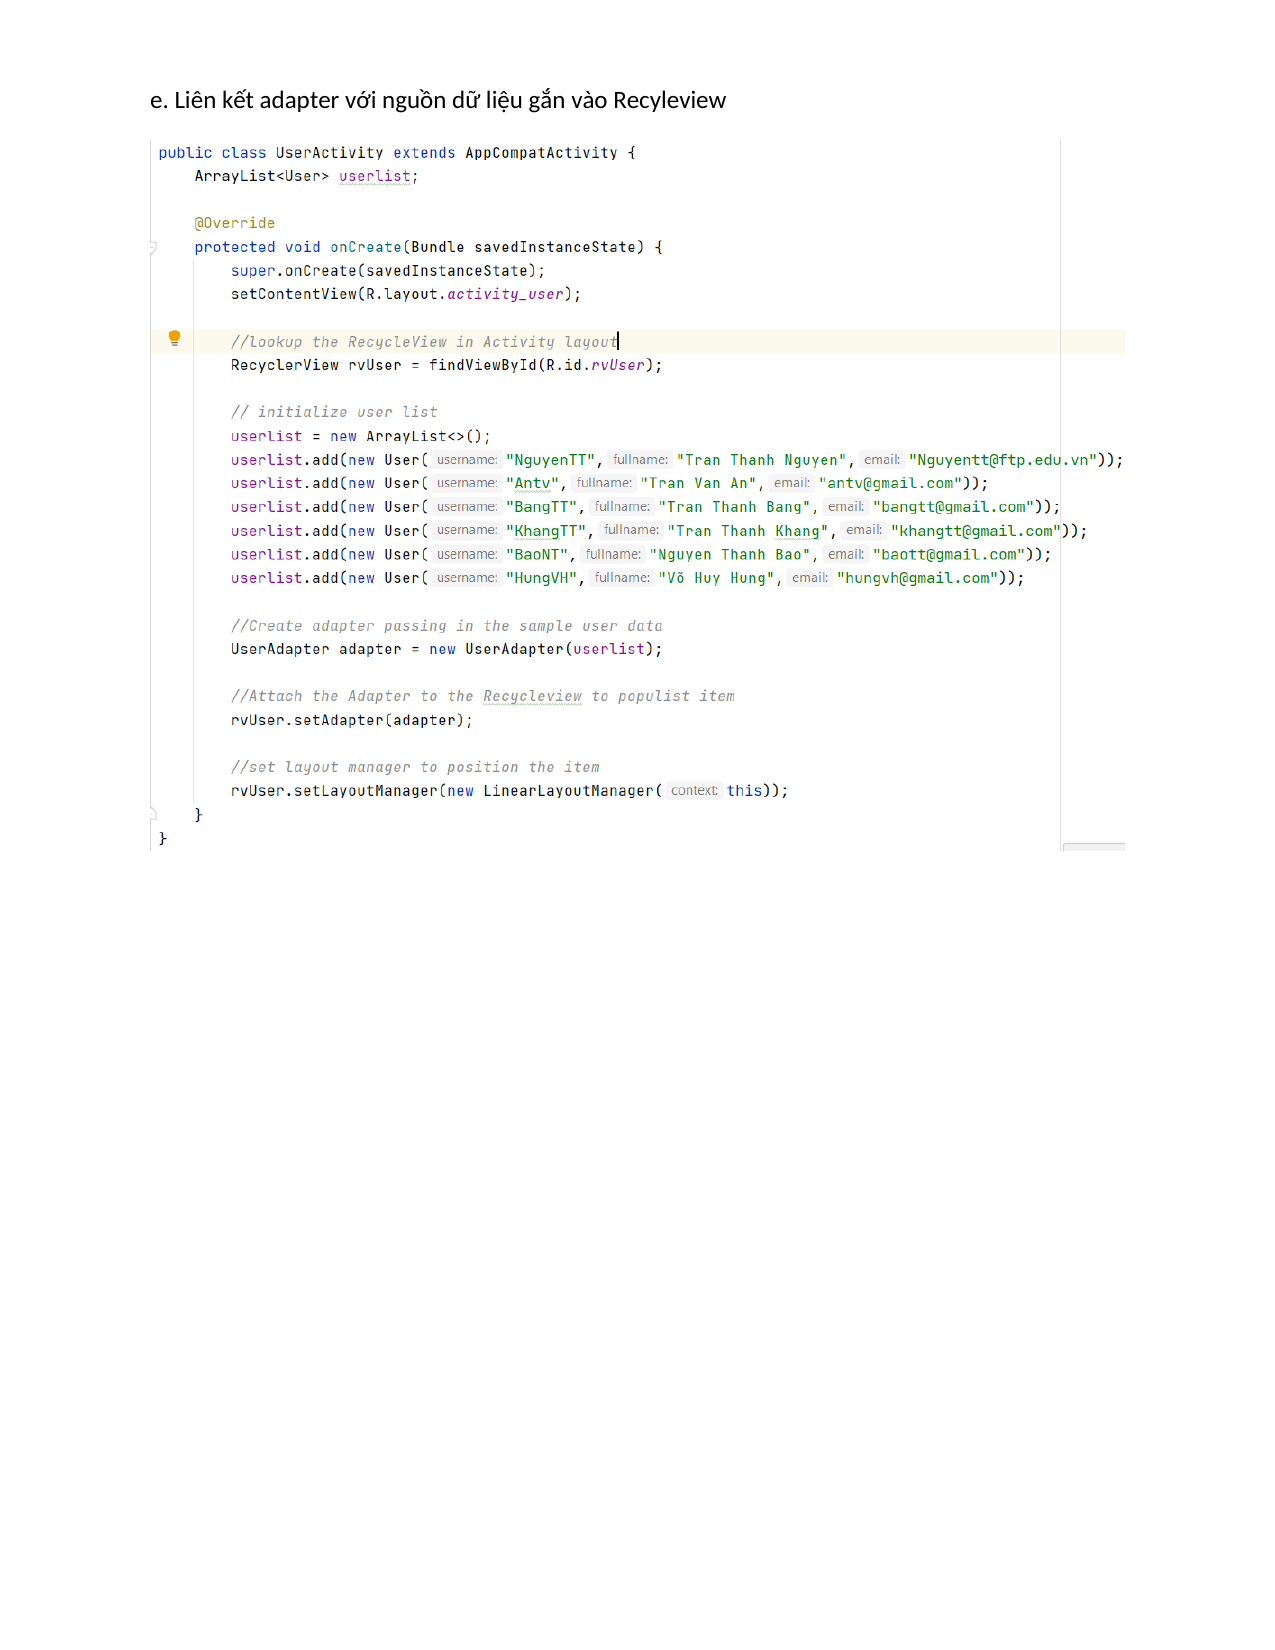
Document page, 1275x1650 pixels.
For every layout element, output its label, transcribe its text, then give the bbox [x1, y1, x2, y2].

picture [150, 140, 1125, 851]
text e. Liên kết adapter với nguồn dữ liệu gắn vào Recyleview [150, 84, 1125, 115]
